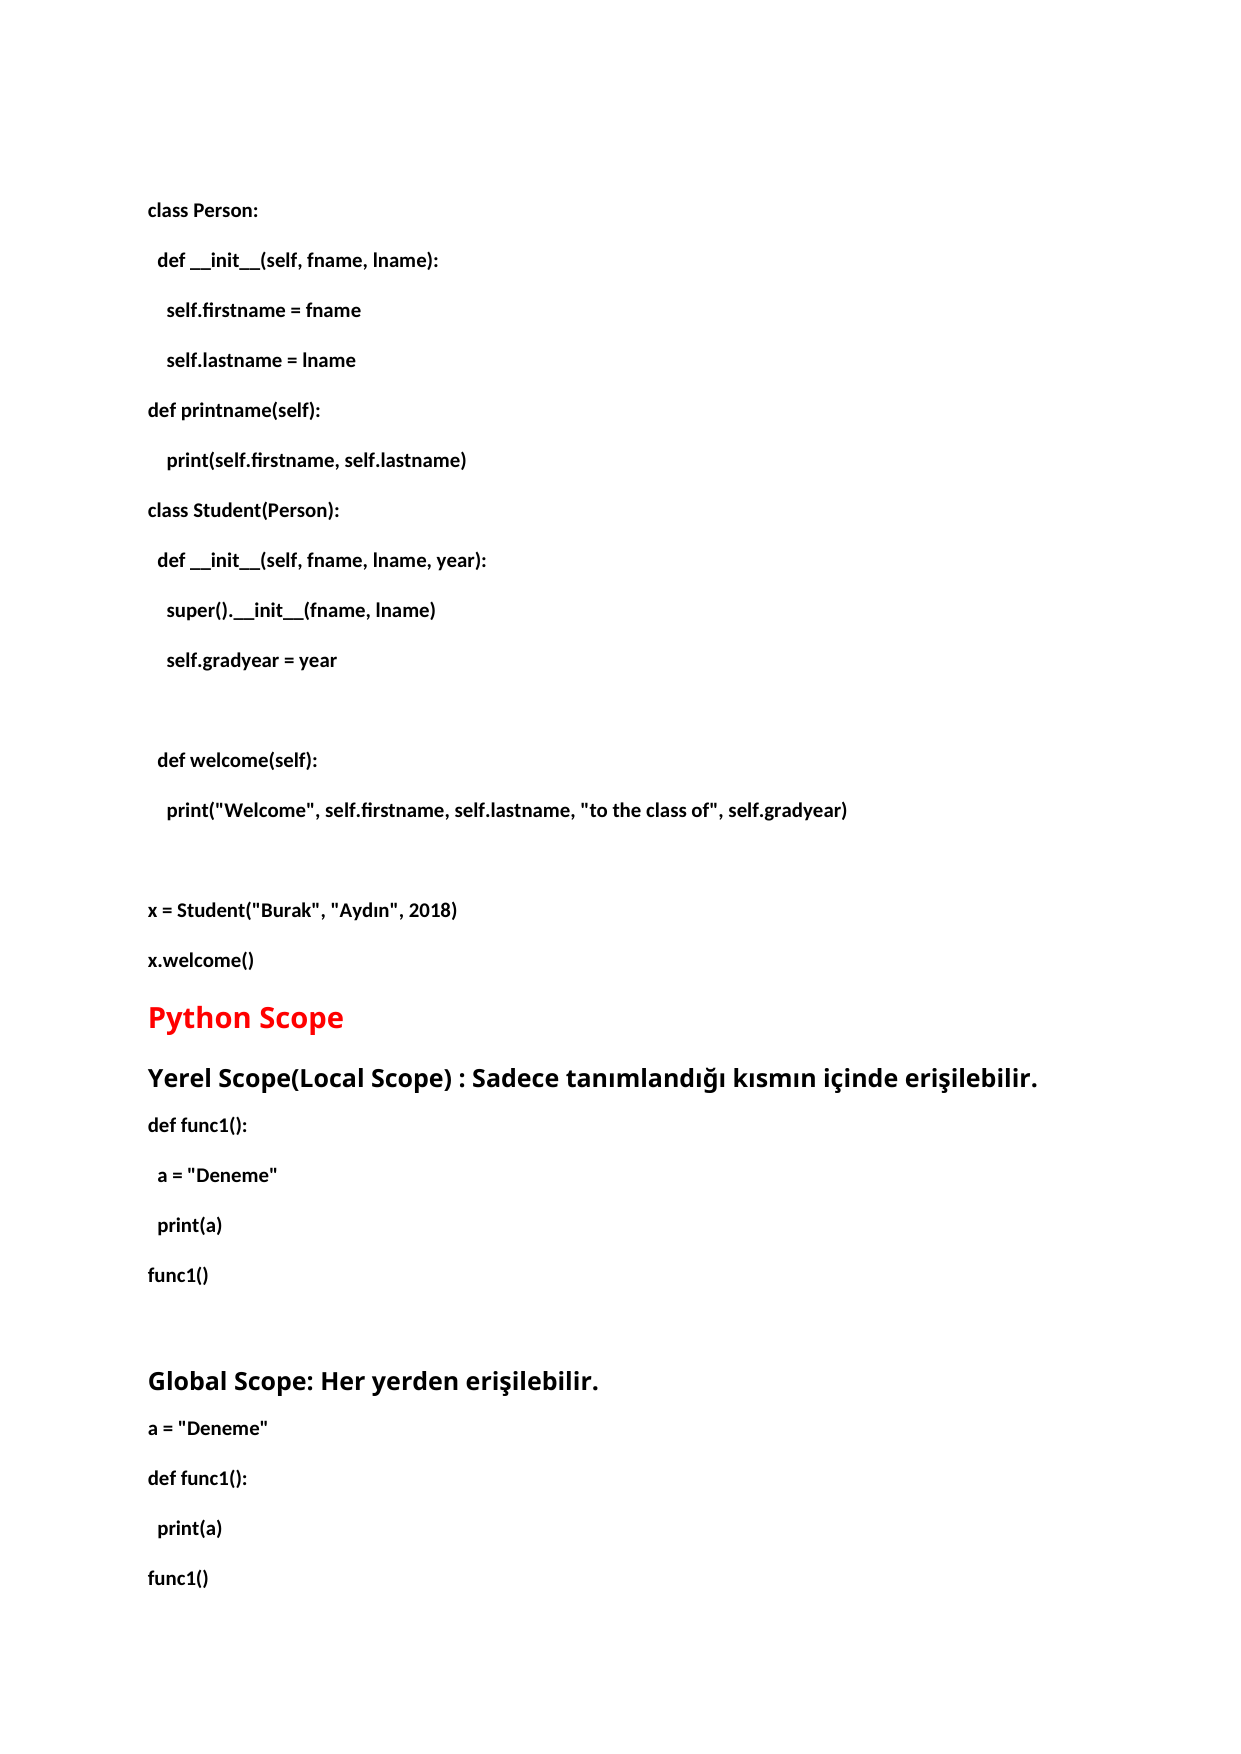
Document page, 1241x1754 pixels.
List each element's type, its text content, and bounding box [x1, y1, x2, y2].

text a = "Deneme" [148, 1415, 1093, 1440]
text def func1(): [148, 1112, 1093, 1137]
text print(self.firstname, self.lastname) [148, 448, 1093, 473]
text self.gradyear = year [148, 648, 1093, 673]
text self.firstname = fname [148, 298, 1093, 323]
text print("Welcome", self.firstname, self.lastname, "to the class of", self.gradyear) [148, 798, 1093, 823]
text x = Student("Burak", "Aydın", 2018) [148, 898, 1093, 923]
text def printname(self): [148, 398, 1093, 423]
text def __init__(self, fname, lname): [148, 248, 1093, 273]
text print(a) [148, 1515, 1093, 1540]
text func1() [148, 1262, 1093, 1287]
subtitle Python Scope [148, 998, 1093, 1037]
text print(a) [148, 1212, 1093, 1237]
text func1() [148, 1565, 1093, 1590]
text class Person: [148, 198, 1093, 223]
text self.lastname = lname [148, 348, 1093, 373]
text x.welcome() [148, 948, 1093, 973]
text class Student(Person): [148, 498, 1093, 523]
subtitle Global Scope: Her yerden erişilebilir. [148, 1363, 1093, 1398]
text a = "Deneme" [148, 1162, 1093, 1187]
text super().__init__(fname, lname) [148, 598, 1093, 623]
subtitle Yerel Scope(Local Scope) : Sadece tanımlandığı kısmın içinde erişilebilir. [148, 1061, 1093, 1095]
text def welcome(self): [148, 748, 1093, 773]
text def __init__(self, fname, lname, year): [148, 548, 1093, 573]
text def func1(): [148, 1465, 1093, 1490]
